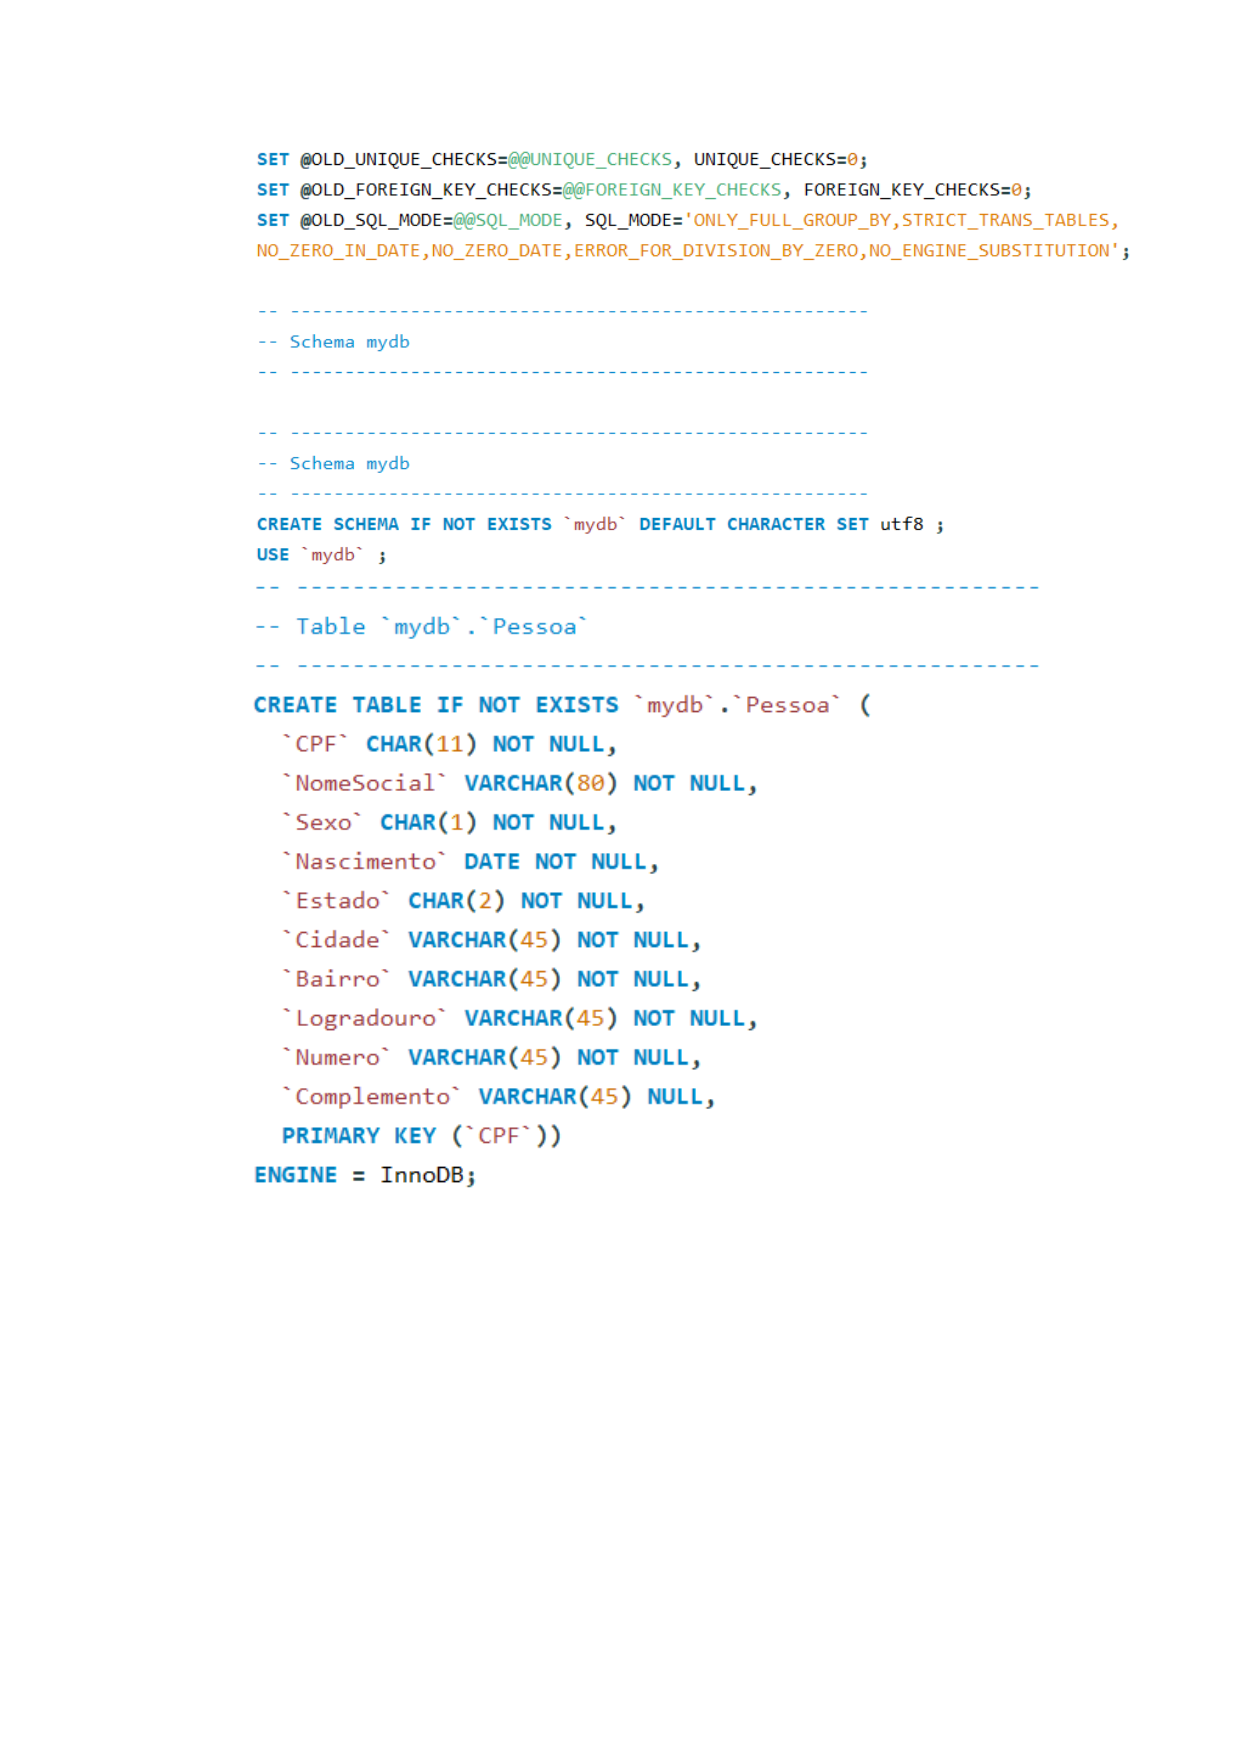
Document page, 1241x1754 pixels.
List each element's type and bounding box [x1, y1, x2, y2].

picture [252, 147, 1138, 580]
picture [252, 581, 1054, 1203]
